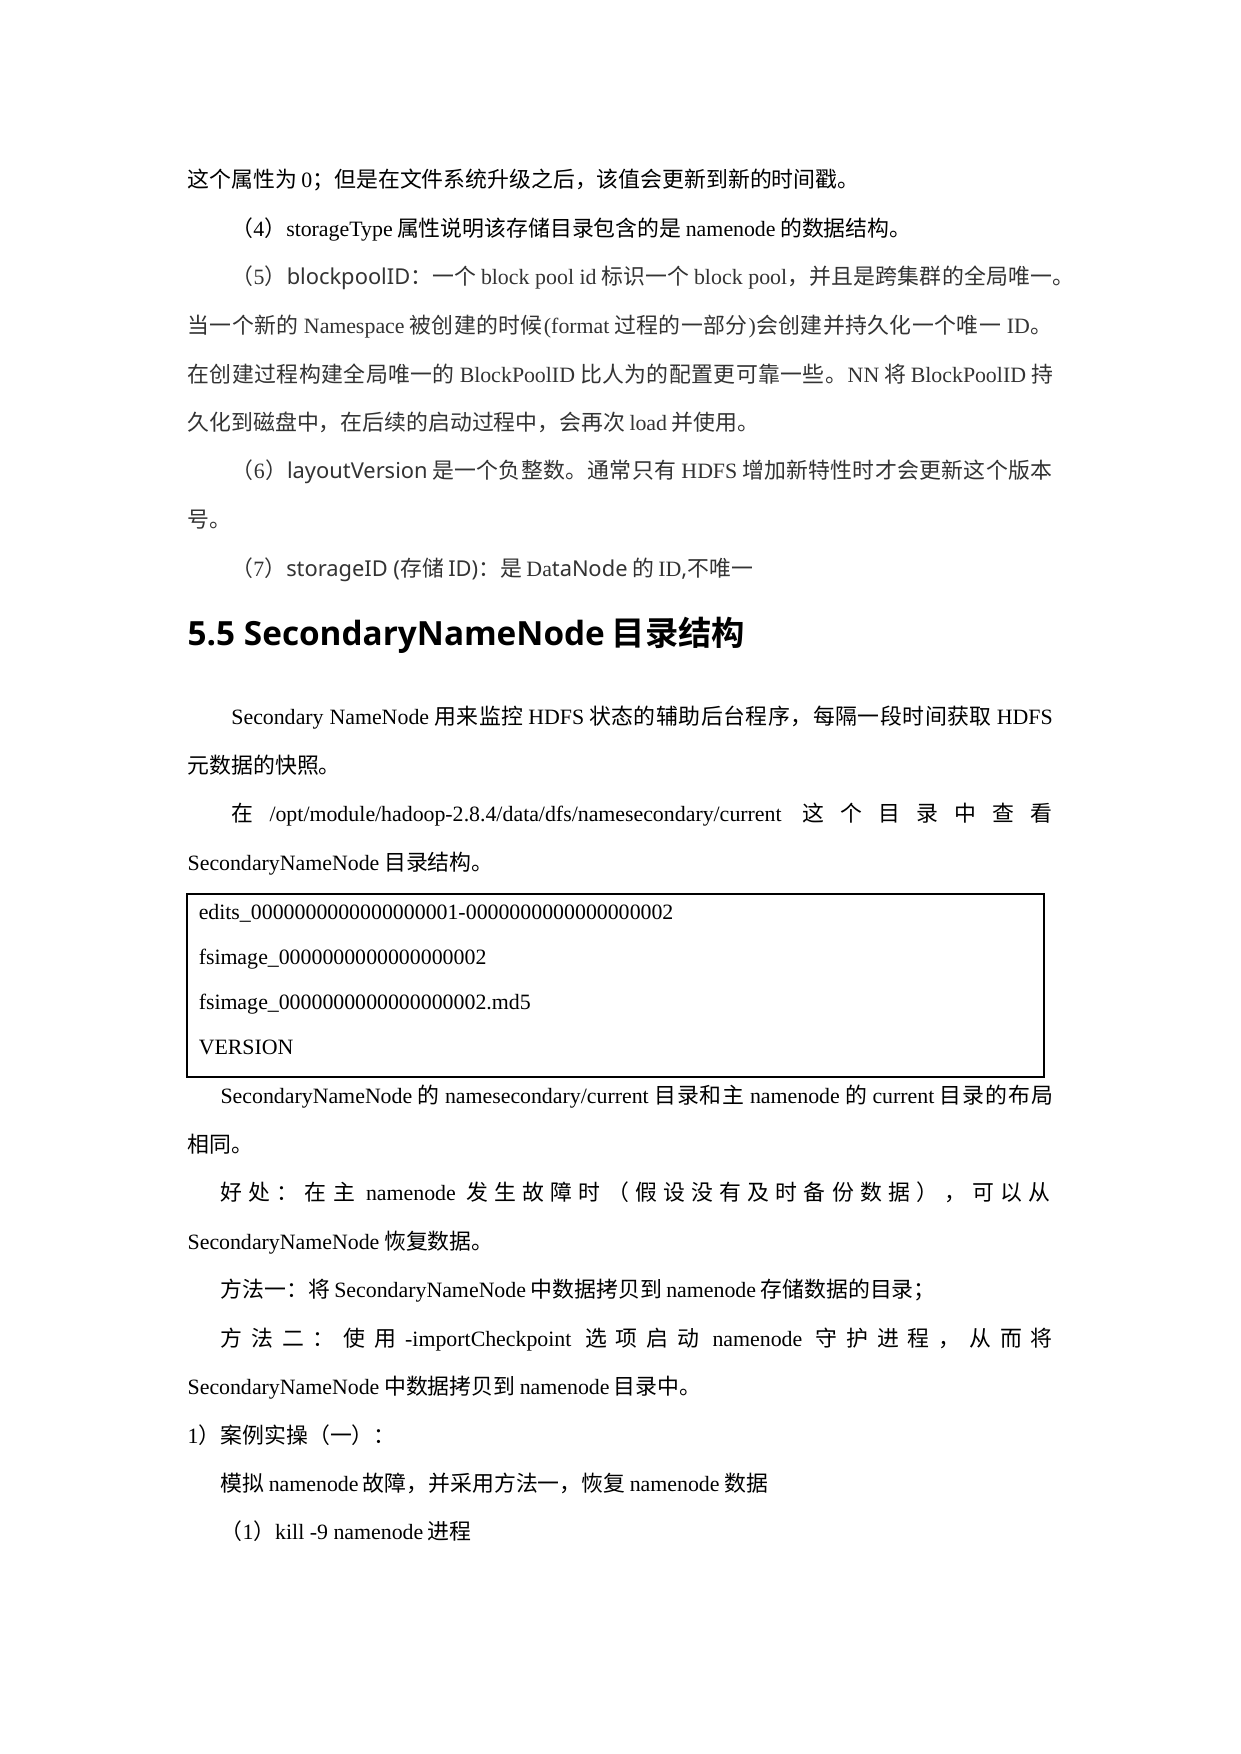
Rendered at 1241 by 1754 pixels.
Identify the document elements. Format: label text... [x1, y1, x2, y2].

text SecondaryNameNode的namesecondary/current目录和主namenode的current目录的布局相同。 [187, 1078, 1053, 1159]
text 好处：在主namenode发生故障时（假设没有及时备份数据），可以从SecondaryNameNode恢复数据。 [187, 1175, 1053, 1256]
text （5）blockpoolID：一个block pool id标识一个block pool，并且是跨集群的全局唯一。当一个新的Namespace被创建的时候(format过程的一部分)会创建并持久化一个唯一ID。在创建过程构建全局唯一的BlockPoolID比人为的配置更可靠一些。NN将BlockPoolID持久化到磁盘中，在后续的启动过程中，会再次load并使用。 [187, 259, 1053, 437]
text （1）kill -9 namenode进程 [187, 1514, 1053, 1546]
table_header edits_0000000000000000001-0000000000000000002 fsimage_0000000000000000002 fsimage_0000000000000000002.md5 VERSION [188, 895, 1043, 1076]
text 在/opt/module/hadoop-2.8.4/data/dfs/namesecondary/current这个目录中查看SecondaryNameNode目录结构。 [187, 796, 1053, 877]
text Secondary NameNode用来监控HDFS状态的辅助后台程序，每隔一段时间获取HDFS元数据的快照。 [187, 699, 1053, 780]
text 模拟namenode故障，并采用方法一，恢复namenode数据 [187, 1466, 1053, 1498]
text 方法一：将SecondaryNameNode中数据拷贝到namenode存储数据的目录； [187, 1272, 1053, 1304]
text （6）layoutVersion是一个负整数。通常只有HDFS增加新特性时才会更新这个版本号。 [187, 453, 1053, 534]
text （7）storageID (存储ID)：是DataNode的ID,不唯一 [187, 550, 1053, 583]
text （4）storageType属性说明该存储目录包含的是namenode的数据结构。 [187, 210, 1053, 243]
text 方法二：使用-importCheckpoint选项启动namenode守护进程，从而将SecondaryNameNode中数据拷贝到namenode目录中。 [187, 1320, 1053, 1401]
subtitle 5.5 SecondaryNameNode目录结构 [187, 599, 1053, 664]
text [187, 162, 1053, 194]
text 1）案例实操（一）： [187, 1417, 1053, 1450]
